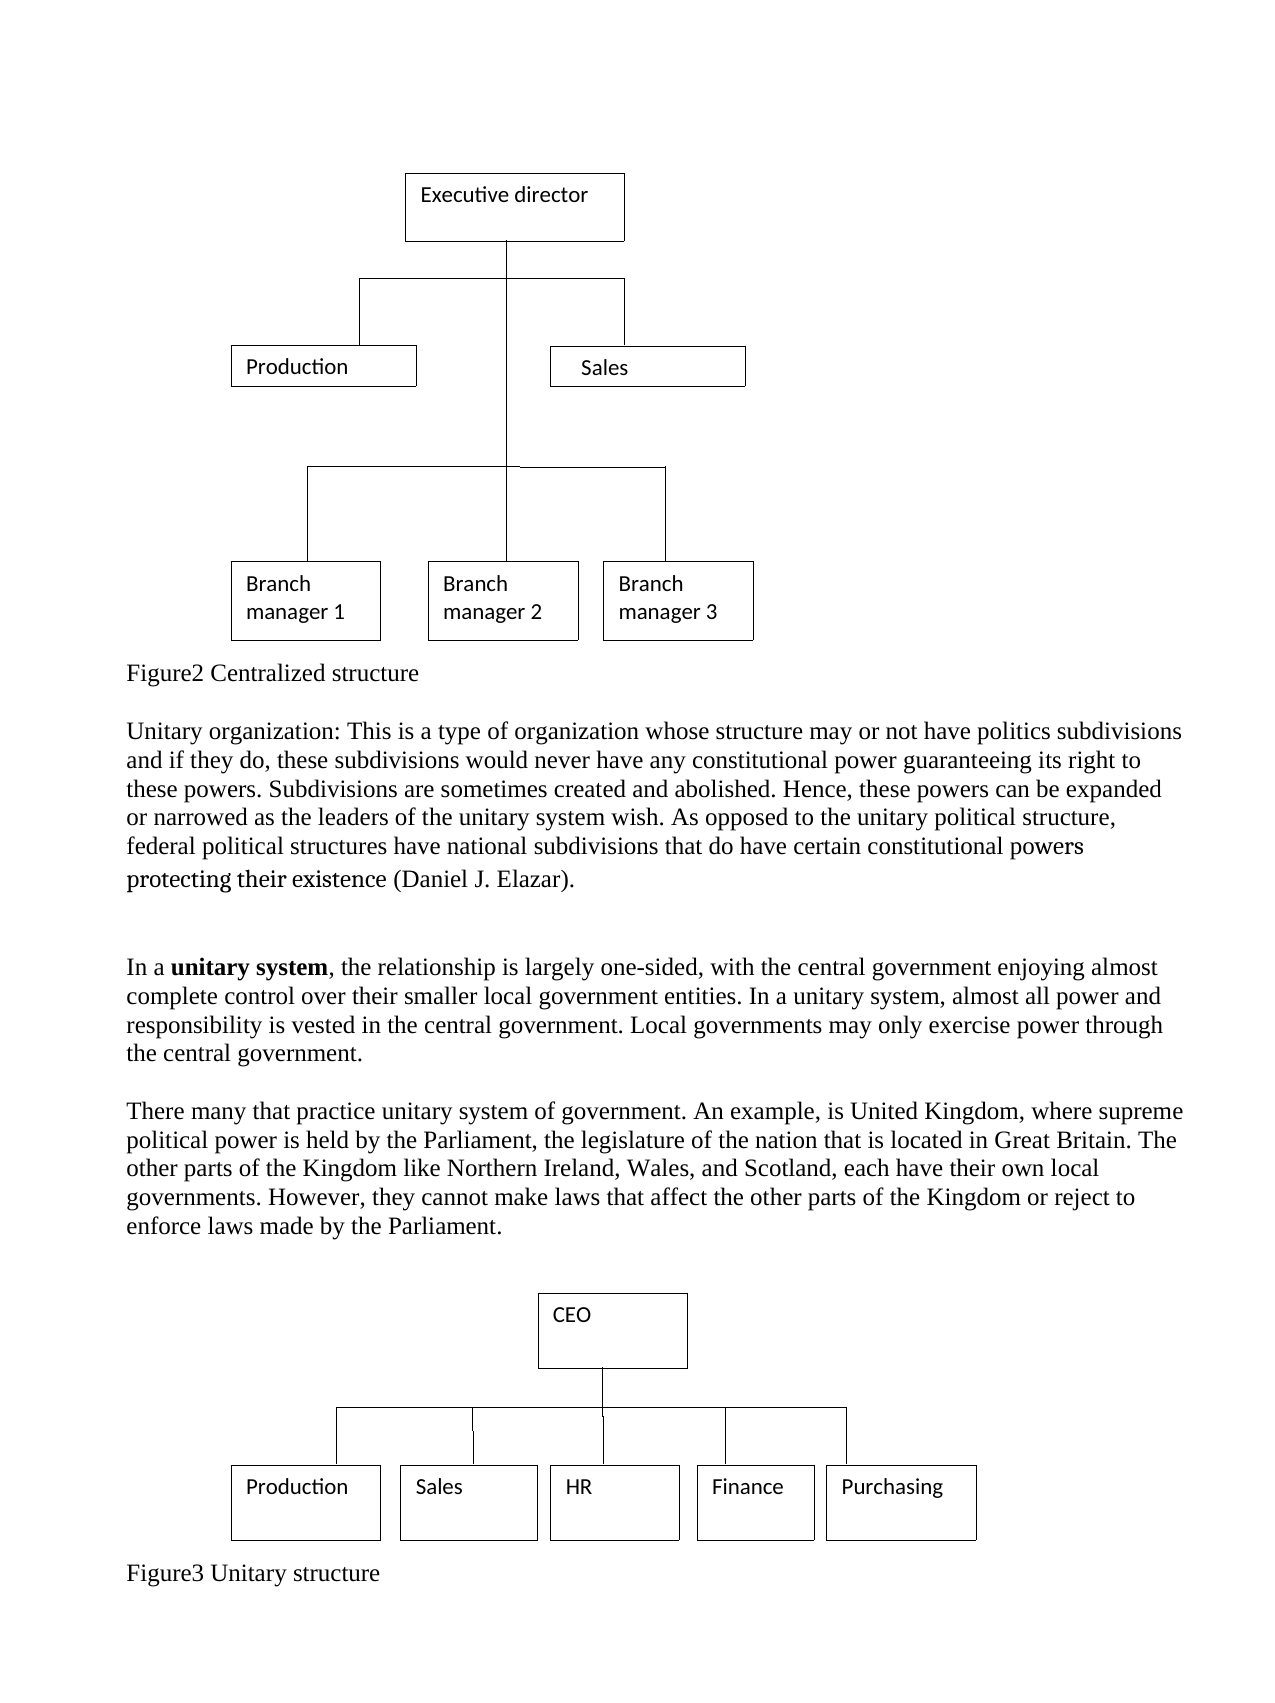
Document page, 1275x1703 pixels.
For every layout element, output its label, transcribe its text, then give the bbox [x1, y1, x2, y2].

text In a unitary system, the relationship is largely one-sided, with the central government enjoying almost complete control over their smaller local government entities. In a unitary system, almost all power and responsibility is vested in the central government. Local governments may only exercise power through the central government. [126, 952, 1185, 1067]
text Figure2 Centralized structure [126, 658, 1185, 687]
text Figure3 Unitary structure [126, 1558, 1185, 1587]
text There many that practice unitary system of government. An example, is United Kingdom, where supreme political power is held by the Parliament, the legislature of the nation that is located in Great Britain. The other parts of the Kingdom like Northern Ireland, Wales, and Scotland, each have their own local governments. However, they cannot make laws that affect the other parts of the Kingdom or reject to enforce laws made by the Parliament. [126, 1067, 1185, 1240]
subtitle Unitary organization: This is a type of organization whose structure may or not have politics subdivisions and if they do, these subdivisions would never have any constitutional power guaranteeing its right to these powers. Subdivisions are sometimes created and abolished. Hence, these powers can be expanded or narrowed as the leaders of the unitary system wish. As opposed to the unitary political structure, federal political structures have national subdivisions that do have certain constitutional powers protecting their existence (Daniel J. Elazar). [126, 716, 1185, 894]
